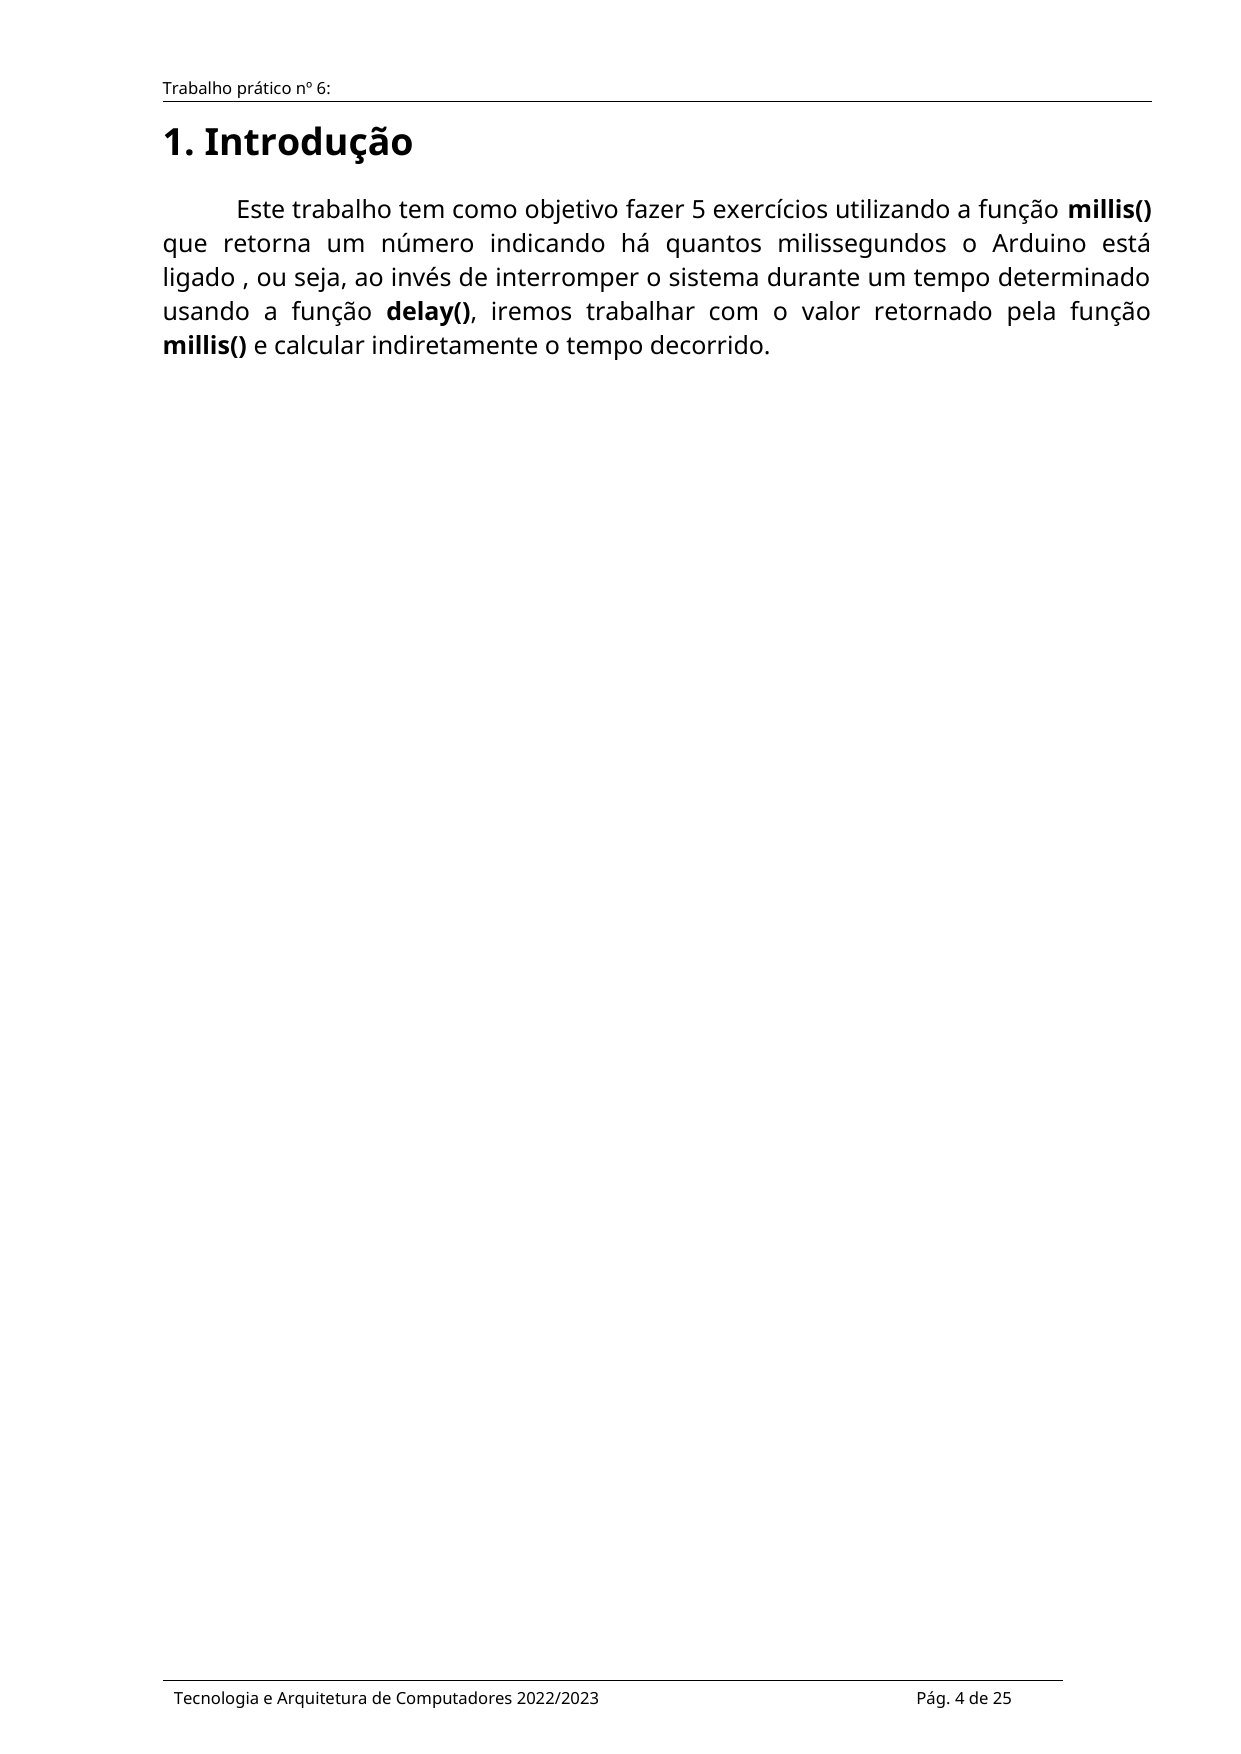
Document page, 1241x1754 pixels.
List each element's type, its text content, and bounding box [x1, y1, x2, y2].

text 1. Introdução [162, 115, 1152, 166]
text Este trabalho tem como objetivo fazer 5 exercícios utilizando a função millis() que retorna um número indicando há quantos milissegundos o Arduino está ligado , ou seja, ao invés de interromper o sistema durante um tempo determinado usando a função delay(), iremos trabalhar com o valor retornado pela função millis() e calcular indiretamente o tempo decorrido. [162, 191, 1152, 362]
